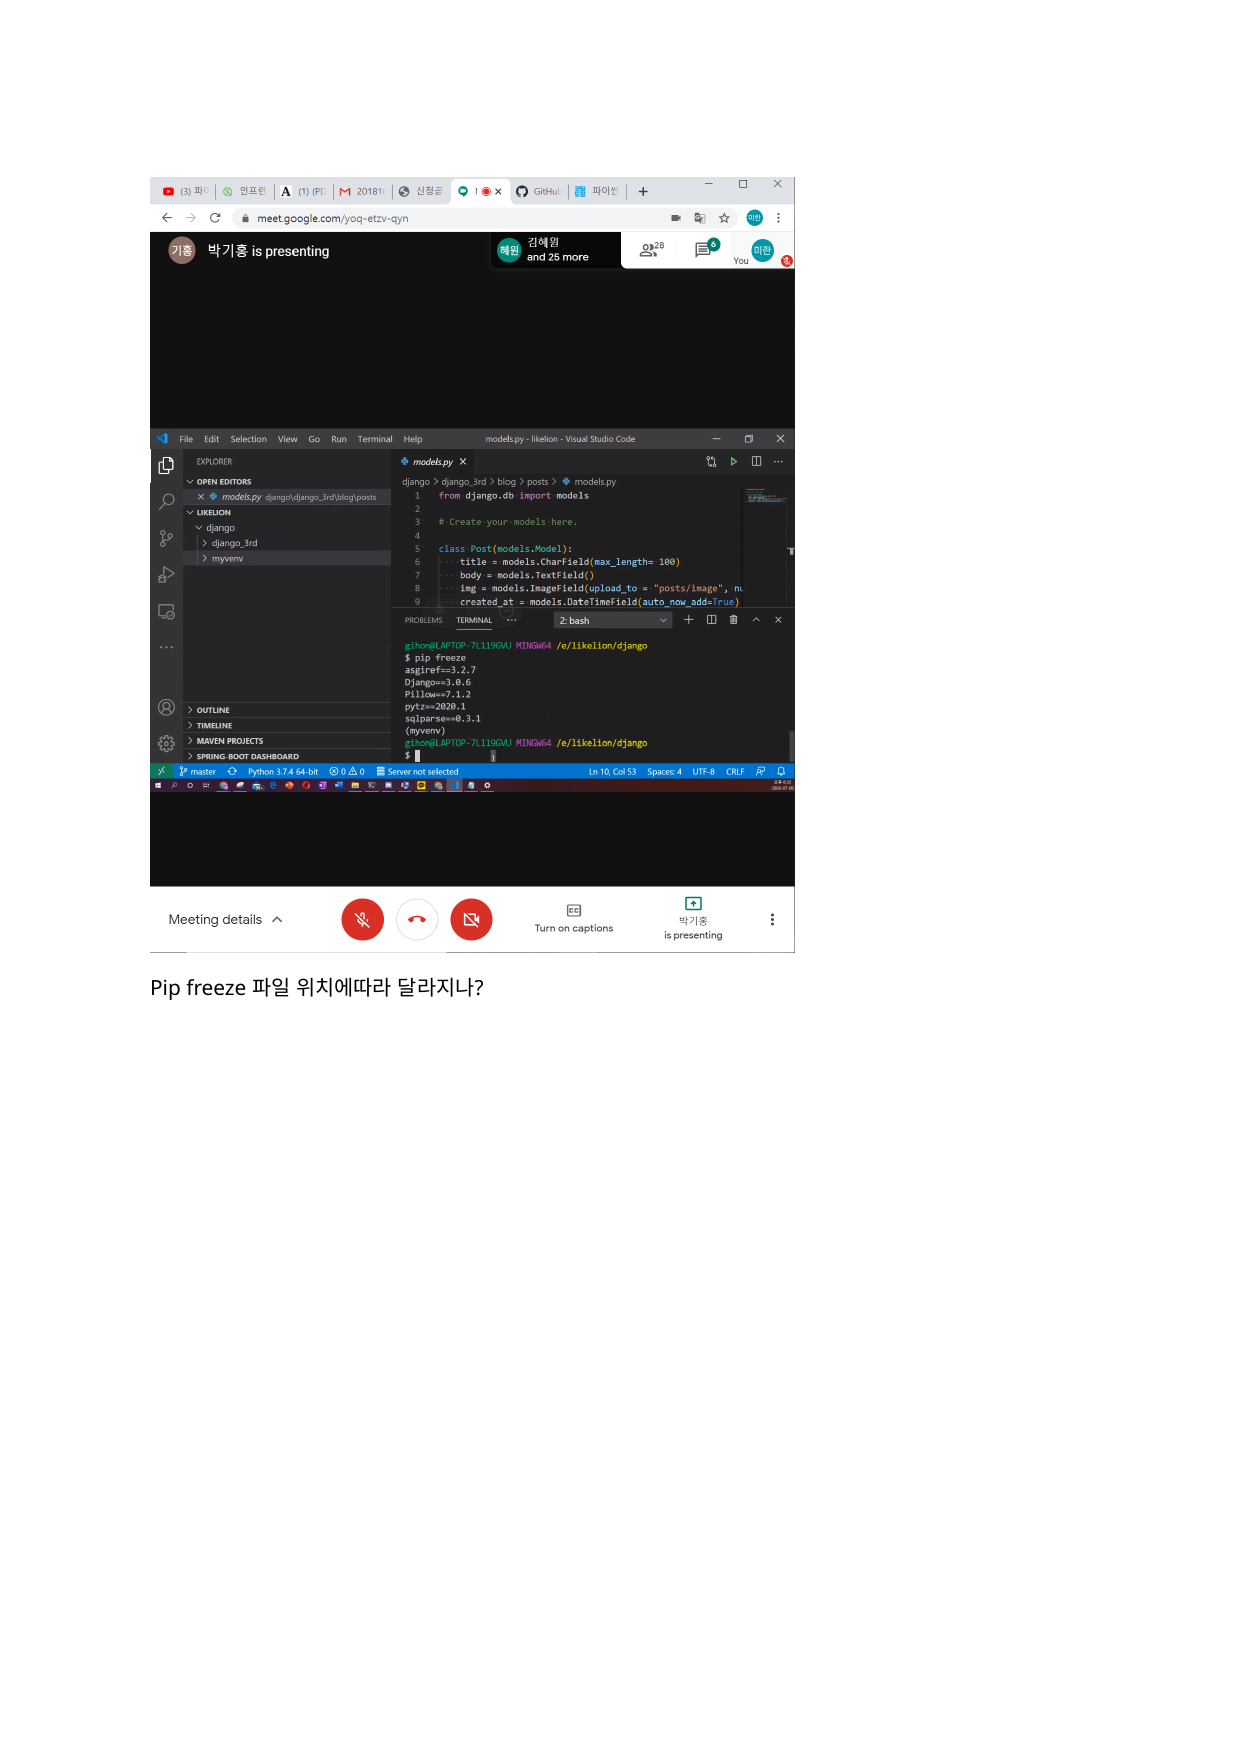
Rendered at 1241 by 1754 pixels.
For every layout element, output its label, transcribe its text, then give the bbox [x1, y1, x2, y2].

text Pip freeze 파일 위치에따라 달라지나? [150, 972, 1090, 1002]
picture [150, 177, 795, 953]
